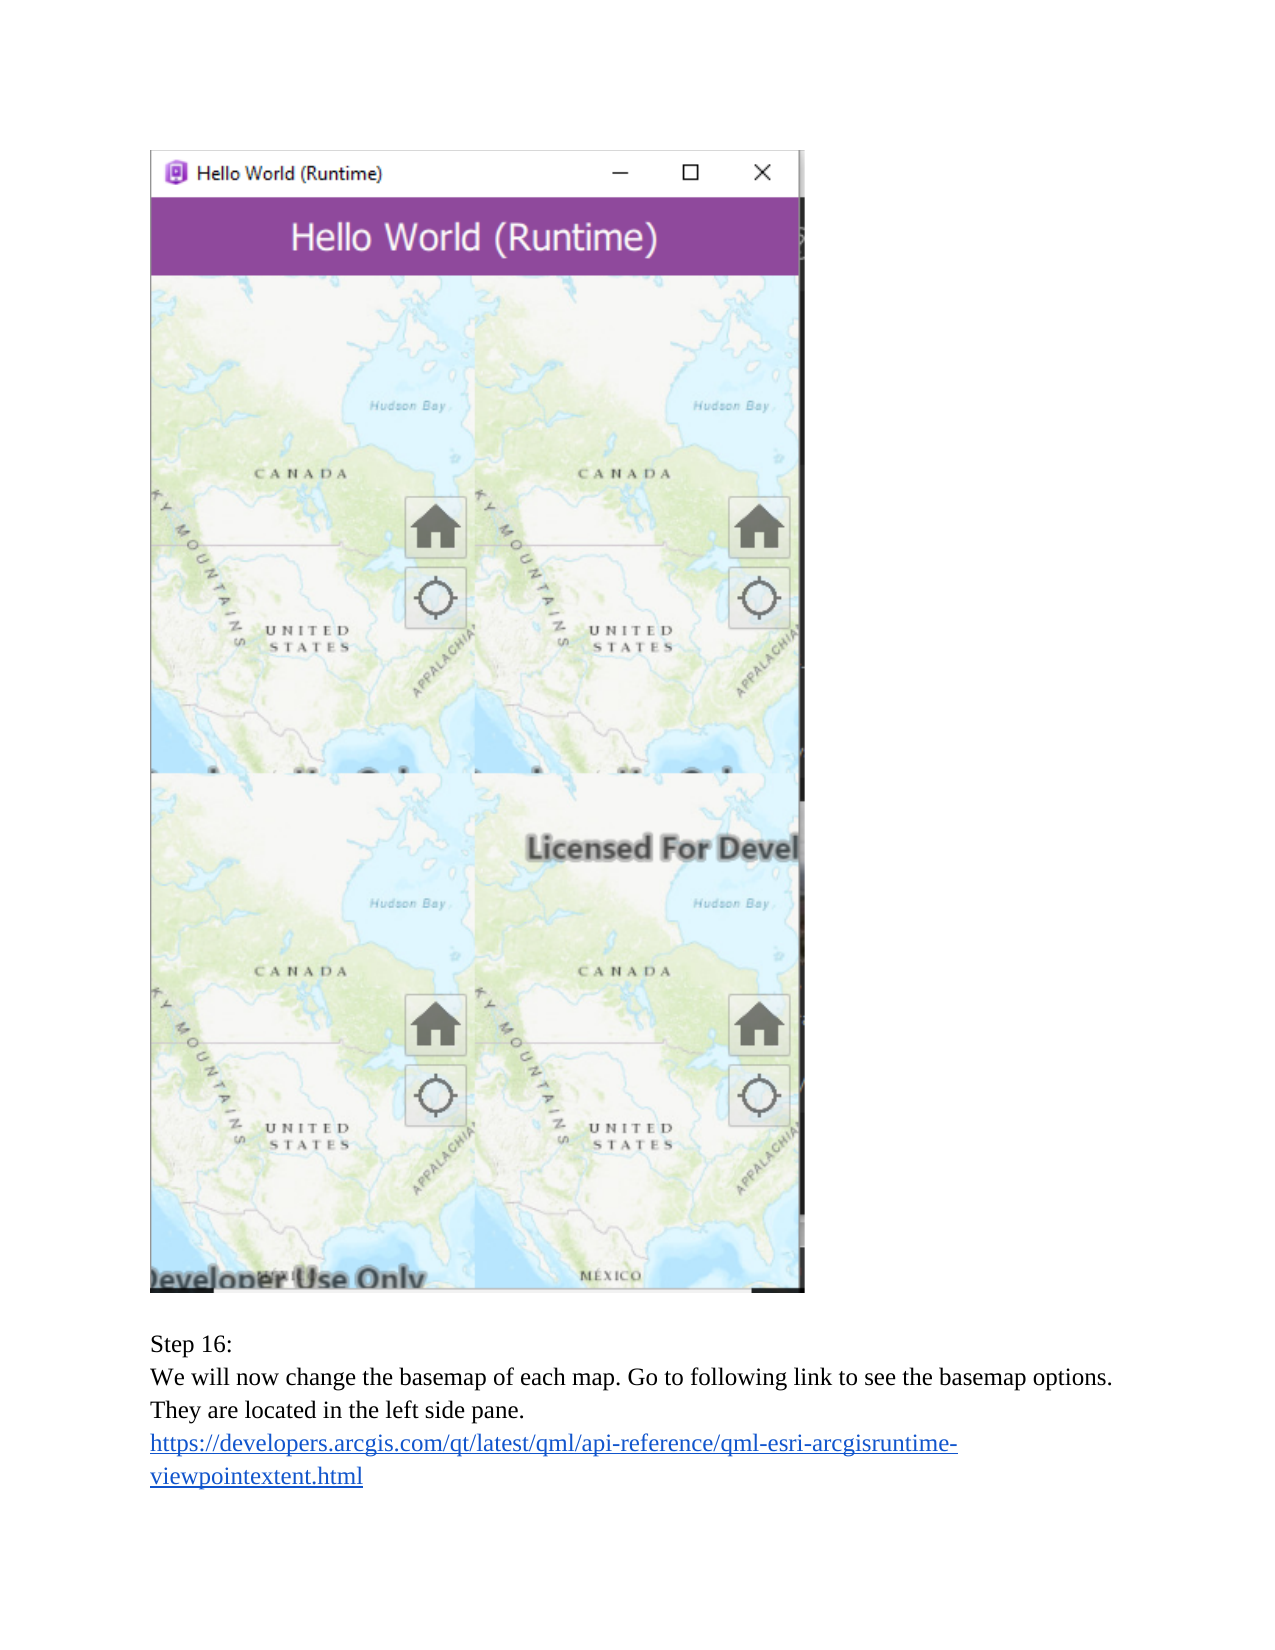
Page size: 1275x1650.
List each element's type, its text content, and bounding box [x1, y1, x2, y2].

text We will now change the basemap of each map. Go to following link to see the basemap options. They are located in the left side pane. https://developers.arcgis.com/qt/latest/qml/api-reference/qml-esri-arcgisruntime-viewpointextent.html [150, 1362, 1125, 1490]
picture [150, 150, 805, 1293]
text Step 16: [150, 1329, 1125, 1358]
